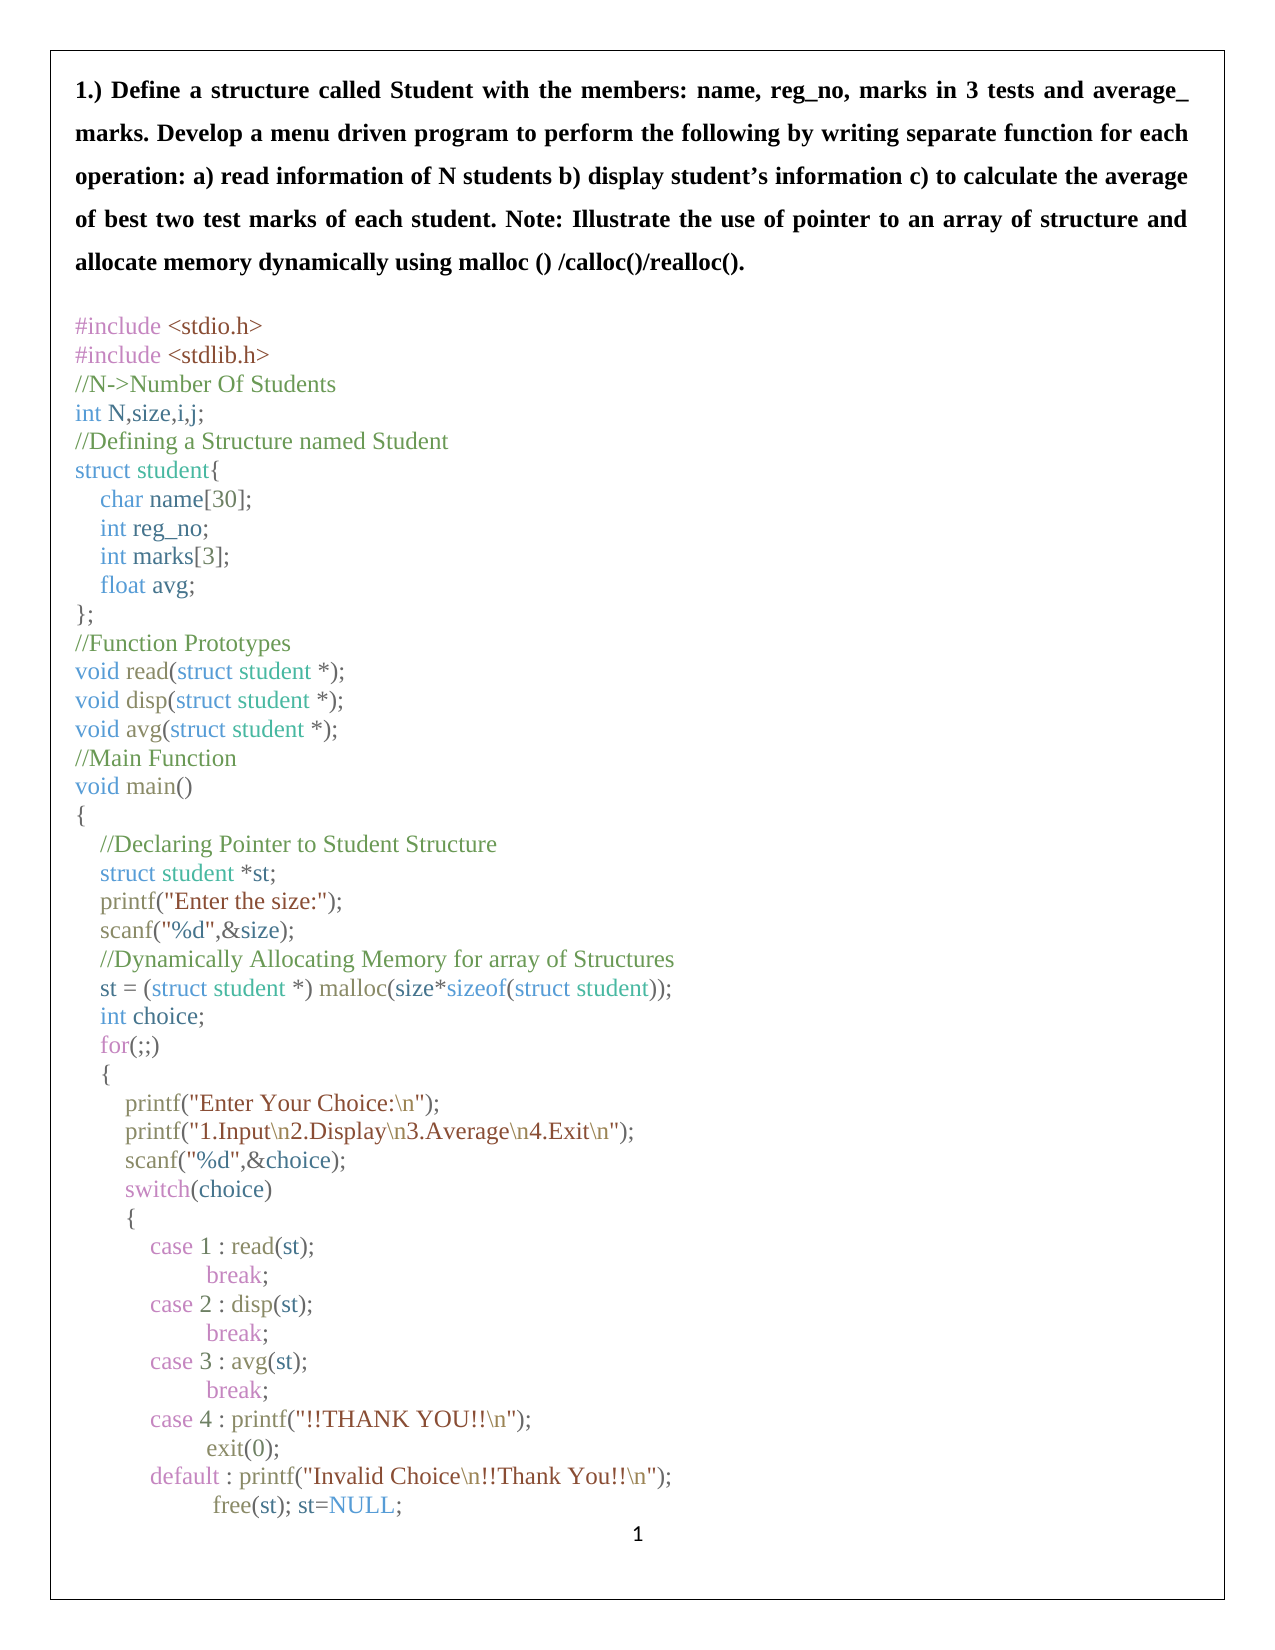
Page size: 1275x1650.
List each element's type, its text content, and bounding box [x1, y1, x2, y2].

text int marks[3]; [75, 541, 1200, 570]
text default : printf("Invalid Choice\n!!Thank You!!\n"); [75, 1461, 1200, 1490]
text //Dynamically Allocating Memory for array of Structures [75, 944, 1200, 973]
text exit(0); [75, 1433, 1200, 1461]
text int choice; [75, 1001, 1200, 1030]
text for(;;) [75, 1030, 1200, 1059]
text printf("Enter the size:"); [75, 886, 1200, 915]
text }; [75, 599, 1200, 628]
text int N,size,i,j; [75, 398, 1200, 426]
text //Defining a Structure named Student [75, 426, 1200, 455]
text //N->Number Of Students [75, 369, 1200, 398]
text free(st); st=NULL; [75, 1490, 1200, 1519]
text st = (struct student *) malloc(size*sizeof(struct student)); [75, 973, 1200, 1001]
text { [75, 1203, 1200, 1231]
text printf("Enter Your Choice:\n"); [75, 1088, 1200, 1116]
text case 2 : disp(st); [75, 1289, 1200, 1318]
text void main() [75, 771, 1200, 800]
text { [75, 800, 1200, 829]
text { [75, 1059, 1200, 1088]
text break; [75, 1375, 1200, 1404]
text //Declaring Pointer to Student Structure [75, 829, 1200, 858]
text void disp(struct student *); [75, 685, 1200, 714]
text case 1 : read(st); [75, 1231, 1200, 1260]
text scanf("%d",&choice); [75, 1145, 1200, 1174]
text void avg(struct student *); [75, 714, 1200, 743]
text case 4 : printf("!!THANK YOU!!\n"); [75, 1404, 1200, 1433]
text break; [75, 1260, 1200, 1289]
text scanf("%d",&size); [75, 915, 1200, 944]
text case 3 : avg(st); [75, 1346, 1200, 1375]
text #include <stdlib.h> [75, 340, 1200, 369]
text struct student *st; [75, 858, 1200, 886]
text 1.) Define a structure called Student with the members: name, reg_no, marks in 3 tests and average_ marks. Develop a menu driven program to perform the following by writing separate function for each operation: a) read information of N students b) display student’s information c) to calculate the average of best two test marks of each student. Note: Illustrate the use of pointer to an array of structure and allocate memory dynamically using malloc () /calloc()/realloc(). [75, 75, 1190, 276]
text break; [75, 1318, 1200, 1346]
text //Main Function [75, 743, 1200, 771]
text char name[30]; [75, 484, 1200, 513]
text int reg_no; [75, 513, 1200, 541]
text #include <stdio.h> [75, 311, 1200, 340]
text float avg; [75, 570, 1200, 599]
text void read(struct student *); [75, 656, 1200, 685]
text printf("1.Input\n2.Display\n3.Average\n4.Exit\n"); [75, 1116, 1200, 1145]
text switch(choice) [75, 1174, 1200, 1203]
text struct student{ [75, 455, 1200, 484]
text //Function Prototypes [75, 628, 1200, 656]
